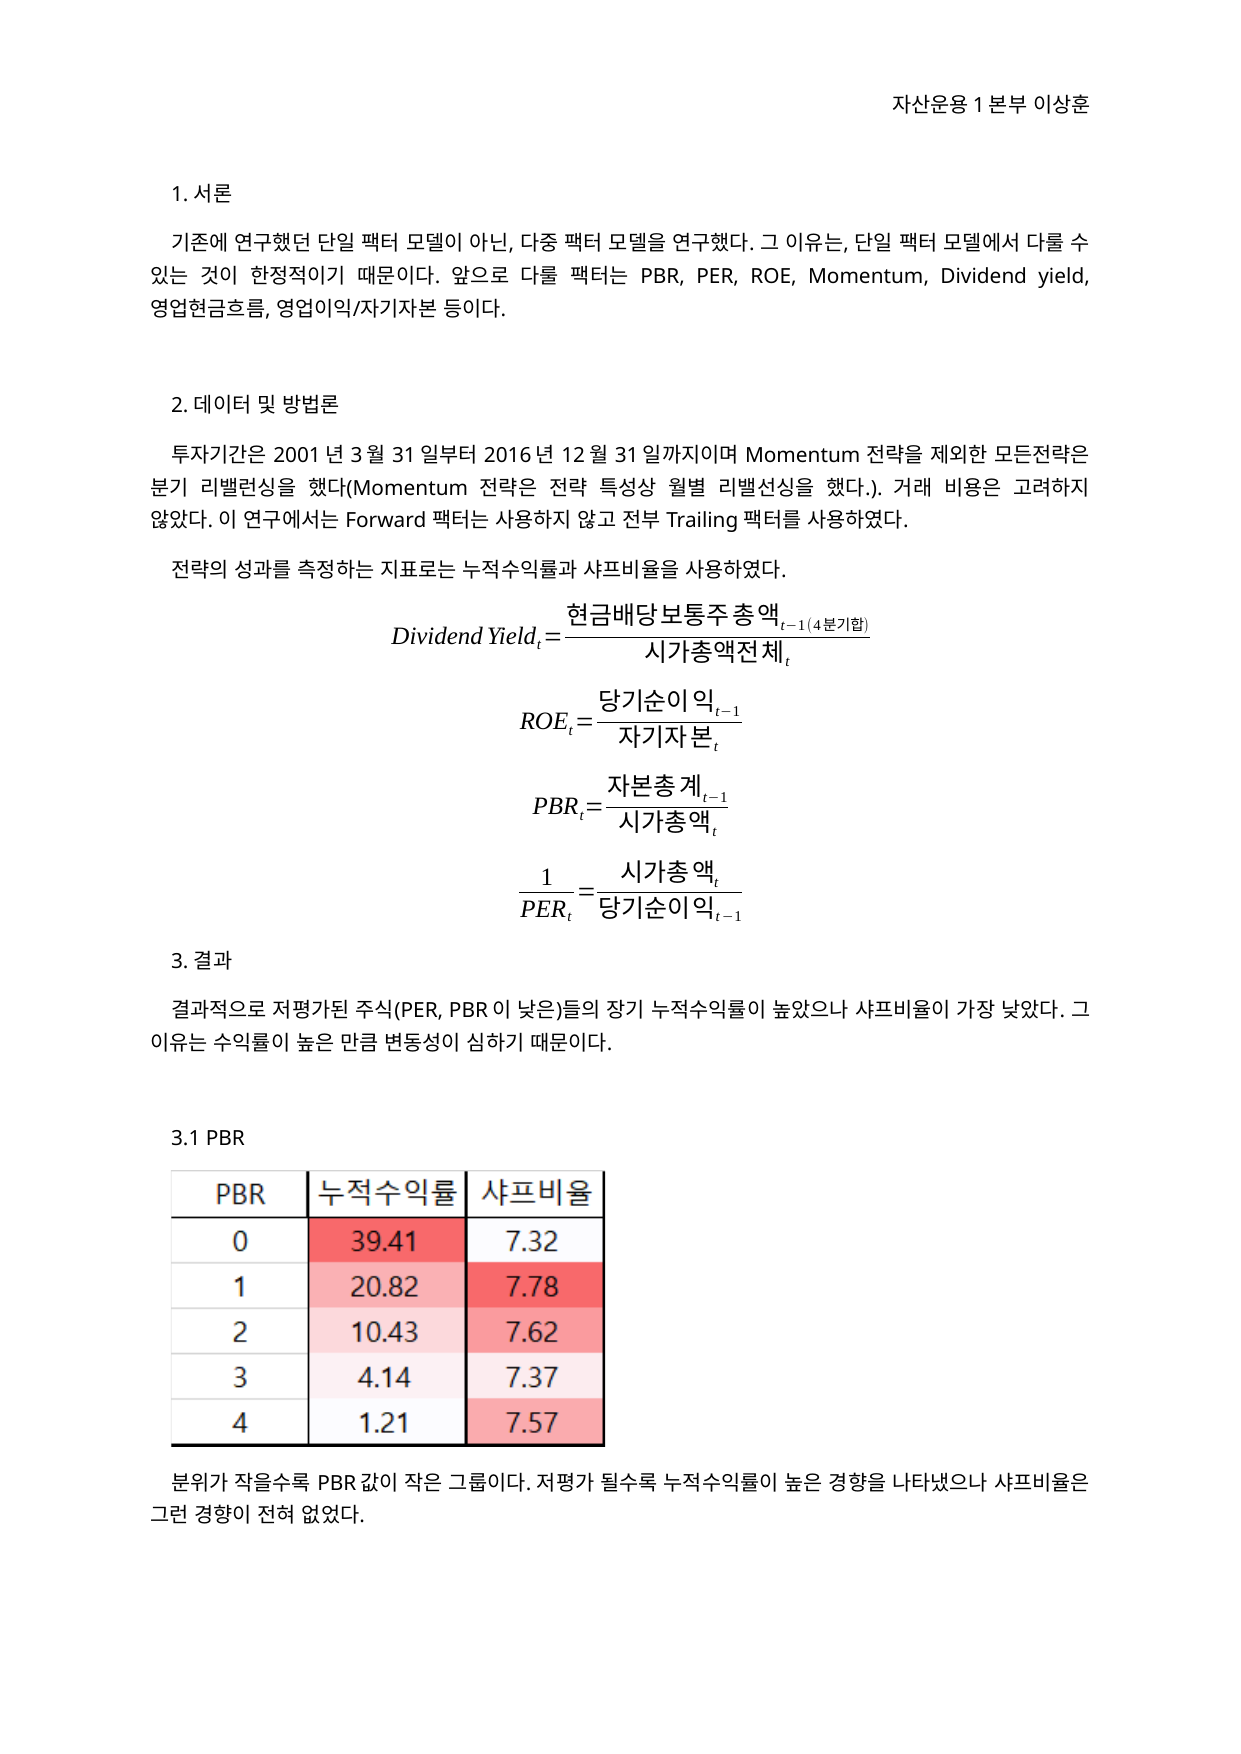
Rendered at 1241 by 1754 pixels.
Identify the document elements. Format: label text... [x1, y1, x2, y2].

text 투자기간은 2001년 3월 31일부터 2016년 12월 31일까지이며 Momentum 전략을 제외한 모든전략은 분기 리밸런싱을 했다(Momentum 전략은 전략 특성상 월별 리밸선싱을 했다.). 거래 비용은 고려하지 않았다. 이 연구에서는 Forward 팩터는 사용하지 않고 전부 Trailing 팩터를 사용하였다. [150, 438, 1090, 534]
text 3. 결과 [150, 944, 1090, 975]
text 분위가 작을수록 PBR값이 작은 그룹이다. 저평가 될수록 누적수익률이 높은 경향을 나타냈으나 샤프비율은 그런 경향이 전혀 없었다. [150, 1466, 1090, 1529]
text 3.1 PBR [150, 1123, 1090, 1152]
picture [170, 1170, 605, 1447]
text 기존에 연구했던 단일 팩터 모델이 아닌, 다중 팩터 모델을 연구했다. 그 이유는, 단일 팩터 모델에서 다룰 수 있는 것이 한정적이기 때문이다. 앞으로 다룰 팩터는 PBR, PER, ROE, Momentum, Dividend yield, 영업현금흐름, 영업이익/자기자본 등이다. [150, 227, 1090, 322]
text 결과적으로 저평가된 주식(PER, PBR이 낮은)들의 장기 누적수익률이 높았으나 샤프비율이 가장 낮았다. 그 이유는 수익률이 높은 만큼 변동성이 심하기 때문이다. [150, 994, 1090, 1057]
text 전략의 성과를 측정하는 지표로는 누적수익률과 샤프비율을 사용하였다. [150, 553, 1090, 583]
text 1. 서론 [150, 177, 1090, 207]
text 2. 데이터 및 방법론 [150, 389, 1090, 419]
